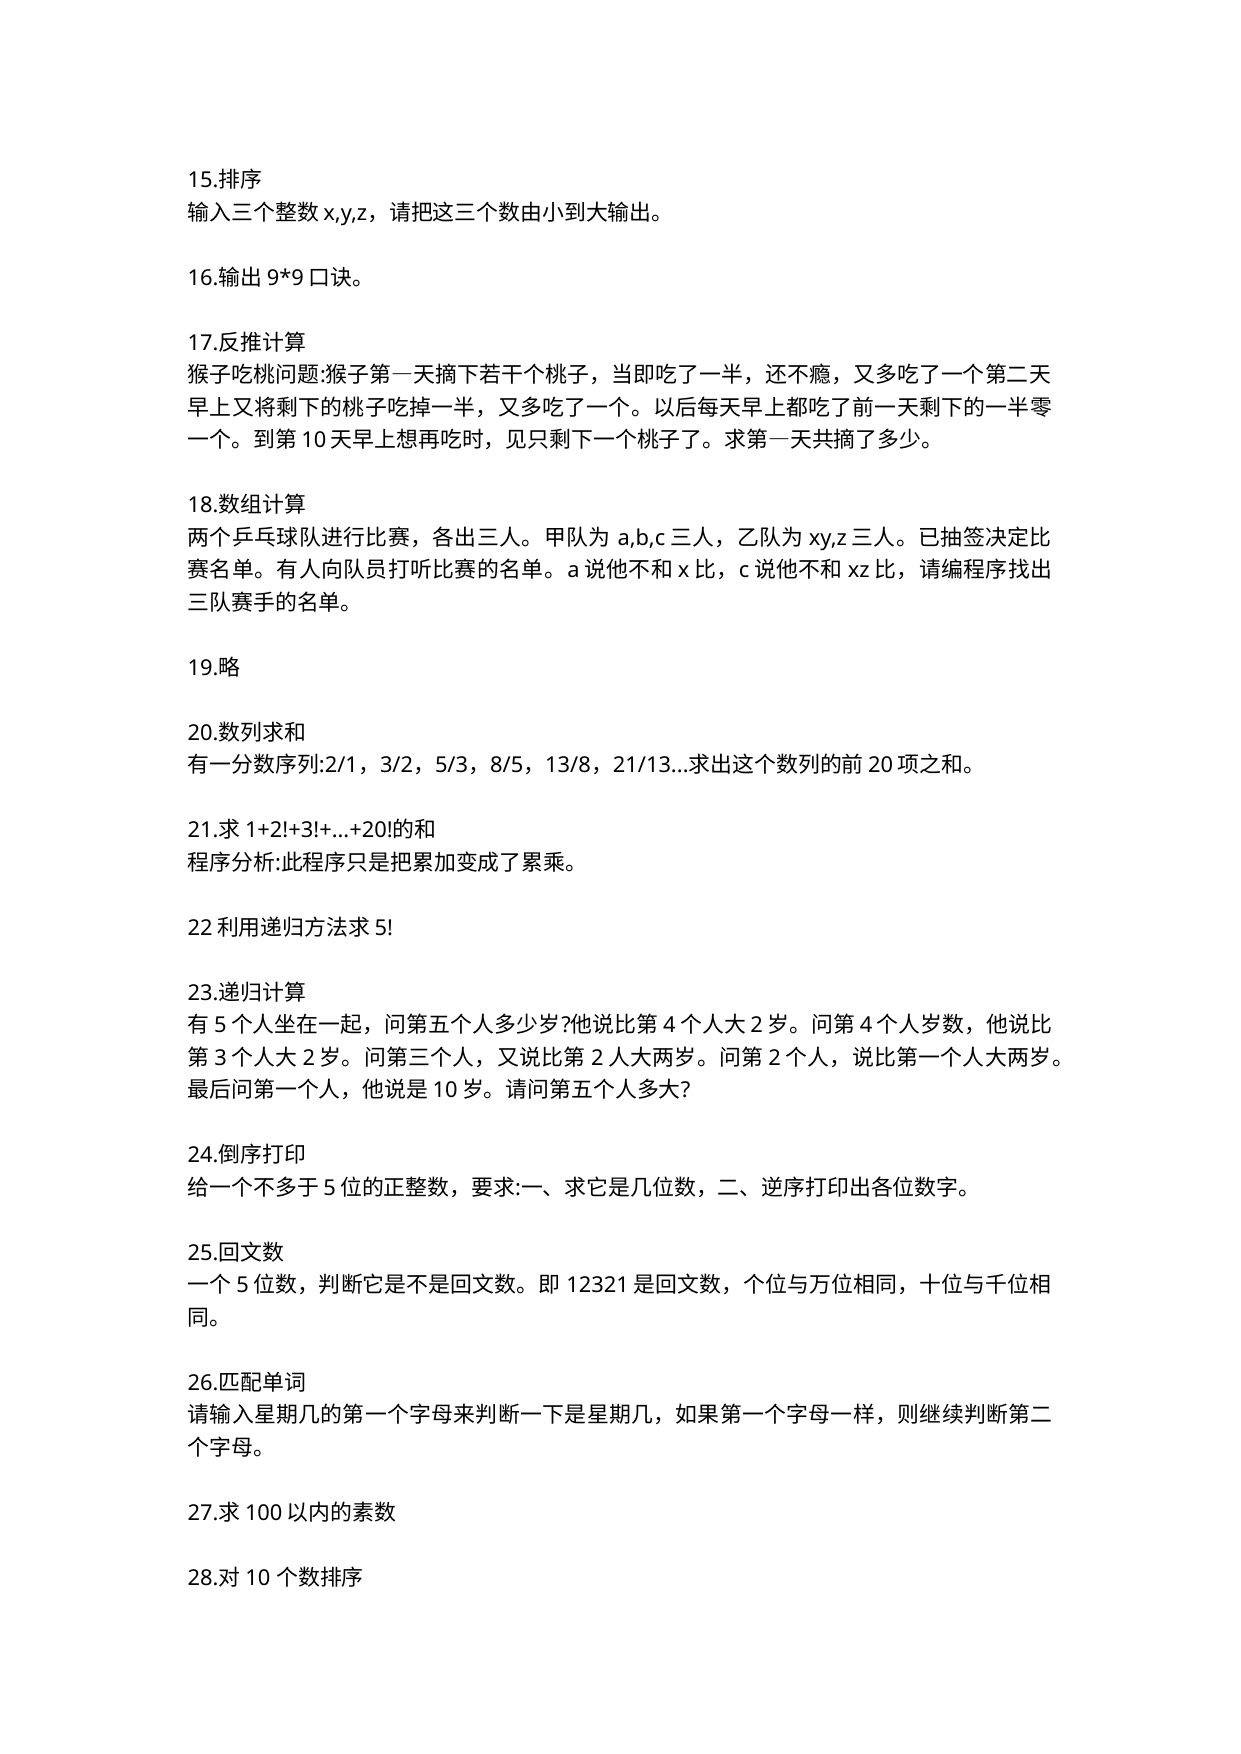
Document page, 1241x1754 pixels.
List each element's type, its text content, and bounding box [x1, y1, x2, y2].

text 26.匹配单词 [187, 1364, 1053, 1397]
text 24.倒序打印 [187, 1137, 1053, 1169]
text 19.略 [187, 649, 1053, 682]
text 20.数列求和 [187, 714, 1053, 747]
text 15.排序 [187, 162, 1053, 194]
text 17.反推计算 [187, 324, 1053, 357]
text 27.求100以内的素数 [187, 1494, 1053, 1527]
text 28.对 10 个数排序 [187, 1559, 1053, 1592]
text 请输入星期几的第一个字母来判断一下是星期几，如果第一个字母一样，则继续判断第二个字母。 [187, 1397, 1053, 1462]
text 两个乒乓球队进行比赛，各出三人。甲队为a,b,c三人，乙队为xy,z三人。已抽签决定比赛名单。有人向队员打听比赛的名单。a说他不和x比，c说他不和xz比，请编程序找出三队赛手的名单。 [187, 519, 1053, 617]
text 有一分数序列:2/1，3/2，5/3，8/5，13/8，21/13...求出这个数列的前20项之和。 [187, 747, 1053, 779]
text 输入三个整数x,y,z，请把这三个数由小到大输出。 [187, 194, 1053, 227]
text 一个5位数，判断它是不是回文数。即12321是回文数，个位与万位相同，十位与千位相同。 [187, 1267, 1053, 1332]
text 18.数组计算 [187, 487, 1053, 519]
text 22利用递归方法求5! [187, 909, 1053, 942]
text 23.递归计算 [187, 974, 1053, 1007]
text 有5个人坐在一起，问第五个人多少岁?他说比第4个人大2岁。问第4个人岁数，他说比第3个人大2岁。问第三个人，又说比第2人大两岁。问第2个人，说比第一个人大两岁。最后问第一个人，他说是10岁。请问第五个人多大? [187, 1007, 1053, 1104]
text 16.输出9*9口诀。 [187, 259, 1053, 292]
text 猴子吃桃问题:猴子第―天摘下若干个桃子，当即吃了一半，还不瘾，又多吃了一个第二天早上又将剩下的桃子吃掉一半，又多吃了一个。以后每天早上都吃了前一天剩下的一半零一个。到第10天早上想再吃时，见只剩下一个桃子了。求第—天共摘了多少。 [187, 357, 1053, 454]
text 21.求1+2!+3!+...+20!的和 [187, 812, 1053, 844]
text 给一个不多于5位的正整数，要求:一、求它是几位数，二、逆序打印出各位数字。 [187, 1169, 1053, 1202]
text 程序分析:此程序只是把累加变成了累乘。 [187, 844, 1053, 877]
text 25.回文数 [187, 1234, 1053, 1267]
